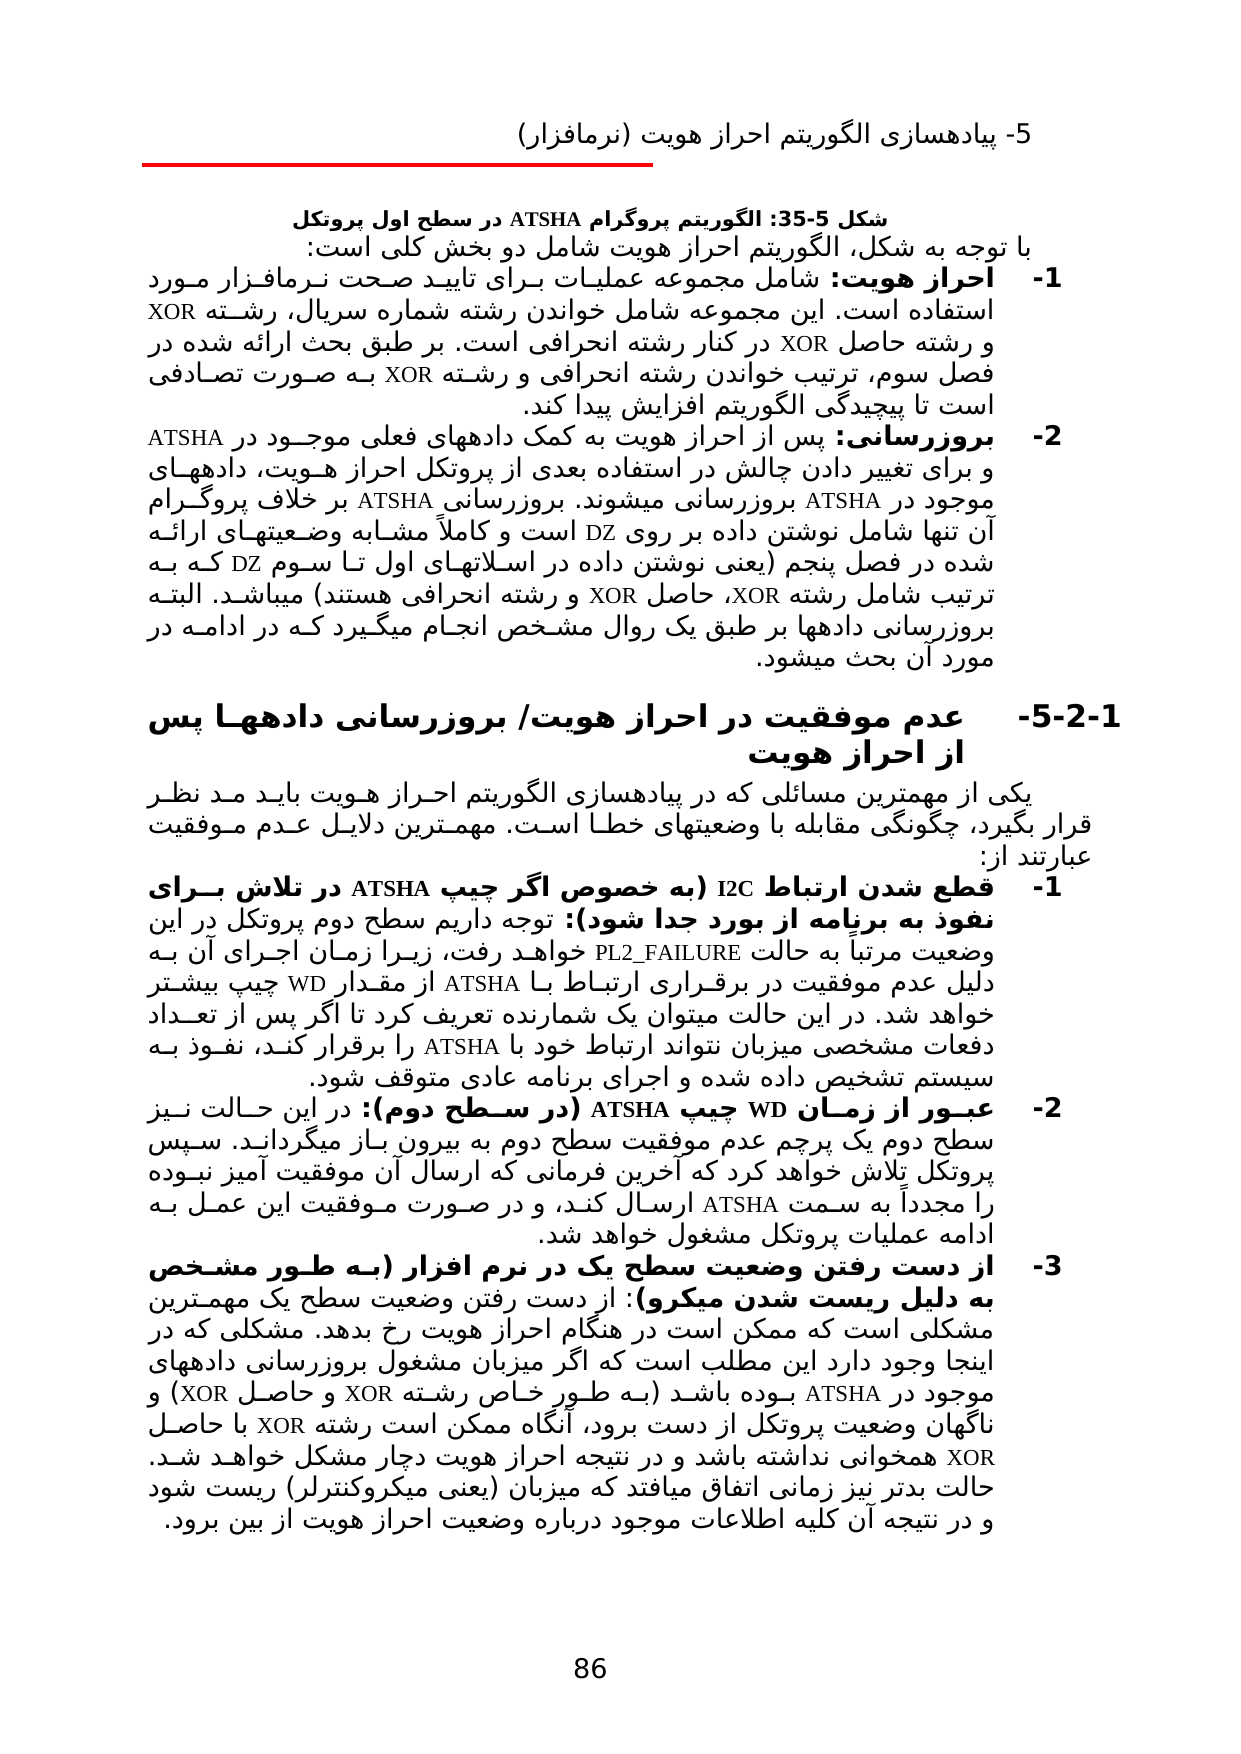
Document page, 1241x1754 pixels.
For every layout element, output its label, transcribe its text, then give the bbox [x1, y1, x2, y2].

text یکی از مهمترین مسائلی که در پیادهسازی الگوریتم احراز هویت باید مد نظر قرار بگیرد، چگونگی مقابله با وضعیتهای خطا است. مهمترین دلایل عدم موفقیت عبارتند از: [148, 777, 1092, 872]
list احراز هویت: شامل مجموعه عملیات برای تایید صحت نرمافزار مورد استفاده است. این مجموعه شامل خواندن رشته شماره سریال، رشته XOR و رشته حاصل XOR در کنار رشته انحرافی است. بر طبق بحث ارائه شده در فصل سوم، ترتیب خواندن رشته انحرافی و رشته XOR به صورت تصادفی است تا پیچیدگی الگوریتم افزایش پیدا کند. [148, 263, 1032, 421]
list بروزرسانی: پس از احراز هویت به کمک دادههای فعلی موجود در ATSHA و برای تغییر دادن چالش در استفاده بعدی از پروتکل احراز هویت، دادههای موجود در ATSHA بروزرسانی میشوند. بروزرسانی ATSHA بر خلاف پروگرام آن تنها شامل نوشتن داده بر روی DZ است و کاملاً مشابه وضعیتهای ارائه شده در فصل پنجم (یعنی نوشتن داده در اسلاتهای اول تا سوم DZ که به ترتیب شامل رشته XOR، حاصل XOR و رشته انحرافی هستند) میباشد. البته بروزرسانی دادهها بر طبق یک روال مشخص انجام میگیرد که در ادامه در مورد آن بحث میشود. [148, 421, 1032, 673]
list قطع شدن ارتباط I2C (به خصوص اگر چیپ ATSHA در تلاش برای نفوذ به برنامه از بورد جدا شود): توجه داریم سطح دوم پروتکل در این وضعیت مرتباً به حالت PL2_FAILURE خواهد رفت، زیرا زمان اجرای آن به دلیل عدم موفقیت در برقراری ارتباط با ATSHA از مقدار WD چیپ بیشتر خواهد شد. در این حالت میتوان یک شمارنده تعریف کرد تا اگر پس از تعداد دفعات مشخصی میزبان نتواند ارتباط خود با ATSHA را برقرار کند، نفوذ به سیستم تشخیص داده شده و اجرای برنامه عادی متوقف شود. [148, 872, 1032, 1093]
list از دست رفتن وضعیت سطح یک در نرم افزار (به طور مشخص به دلیل ریست شدن میکرو): از دست رفتن وضعیت سطح یک مهمترین مشکلی است که ممکن است در هنگام احراز هویت رخ بدهد. مشکلی که در اینجا وجود دارد این مطلب است که اگر میزبان مشغول بروزرسانی دادههای موجود در ATSHA بوده باشد (به طور خاص رشته XOR و حاصل XOR) و ناگهان وضعیت پروتکل از دست برود، آنگاه ممکن است رشته XOR با حاصل XOR همخوانی نداشته باشد و در نتیجه احراز هویت دچار مشکل خواهد شد. حالت بدتر نیز زمانی اتفاق میافتد که میزبان (یعنی میکروکنترلر) ریست شود و در نتیجه آن کلیه اطلاعات موجود درباره وضعیت احراز هویت از بین برود. [148, 1250, 1032, 1534]
text با توجه به شکل، الگوریتم احراز هویت شامل دو بخش کلی است: [148, 231, 1092, 263]
subtitle عدم موفقیت در احراز هویت/ بروزرسانی دادهها پس از احراز هویت [148, 698, 1017, 771]
list عبور از زمان WD چیپ ATSHA (در سطح دوم): در این حالت نیز سطح دوم یک پرچم عدم موفقیت سطح دوم به بیرون باز میگرداند. سپس پروتکل تلاش خواهد کرد که آخرین فرمانی که ارسال آن موفقیت آمیز نبوده را مجدداً به سمت ATSHA ارسال کند، و در صورت موفقیت این عمل به ادامه عملیات پروتکل مشغول خواهد شد. [148, 1093, 1032, 1250]
